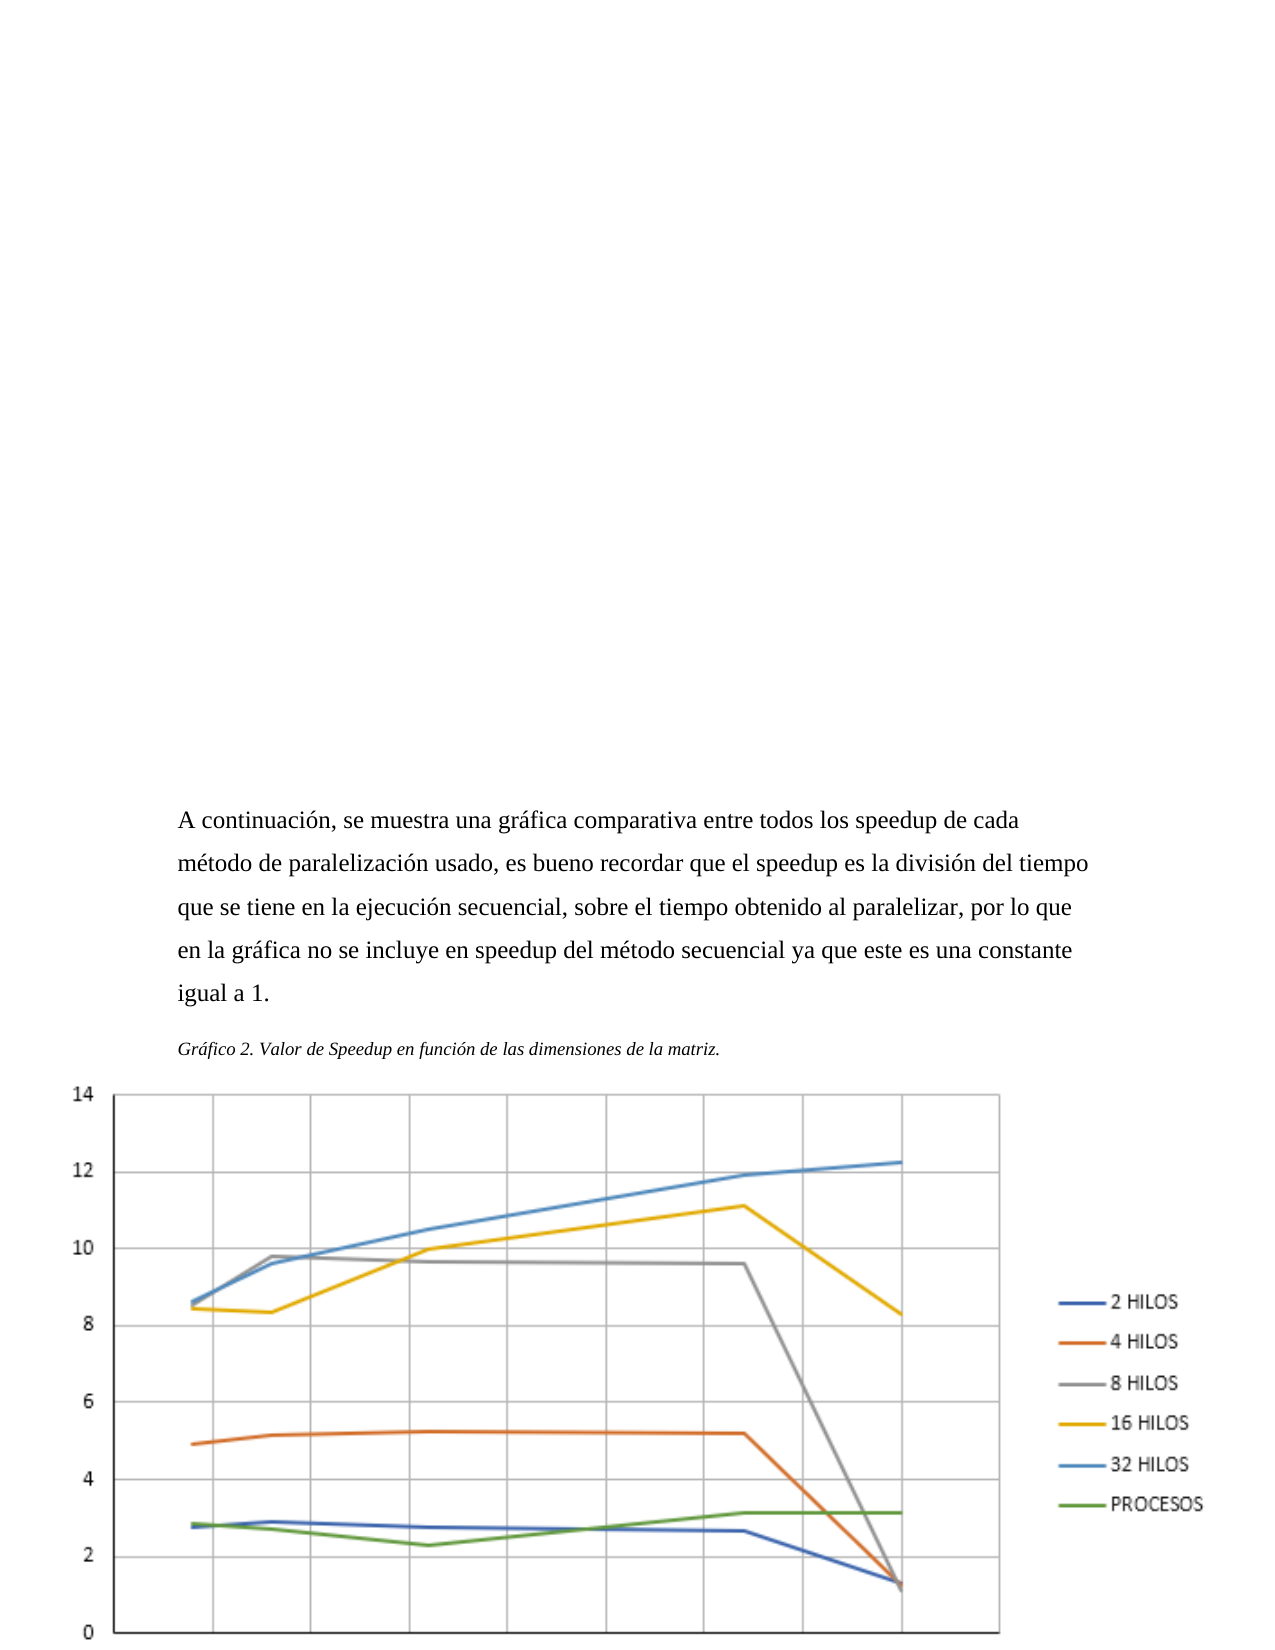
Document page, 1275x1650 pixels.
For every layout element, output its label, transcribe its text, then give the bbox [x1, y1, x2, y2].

text Gráfico 2. Valor de Speedup en función de las dimensiones de la matriz. [177, 1038, 1098, 1059]
text A continuación, se muestra una gráfica comparativa entre todos los speedup de cada método de paralelización usado, es bueno recordar que el speedup es la división del tiempo que se tiene en la ejecución secuencial, sobre el tiempo obtenido al paralelizar, por lo que en la gráfica no se incluye en speedup del método secuencial ya que este es una constante igual a 1. [177, 805, 1098, 1007]
picture [25, 1079, 1209, 1650]
